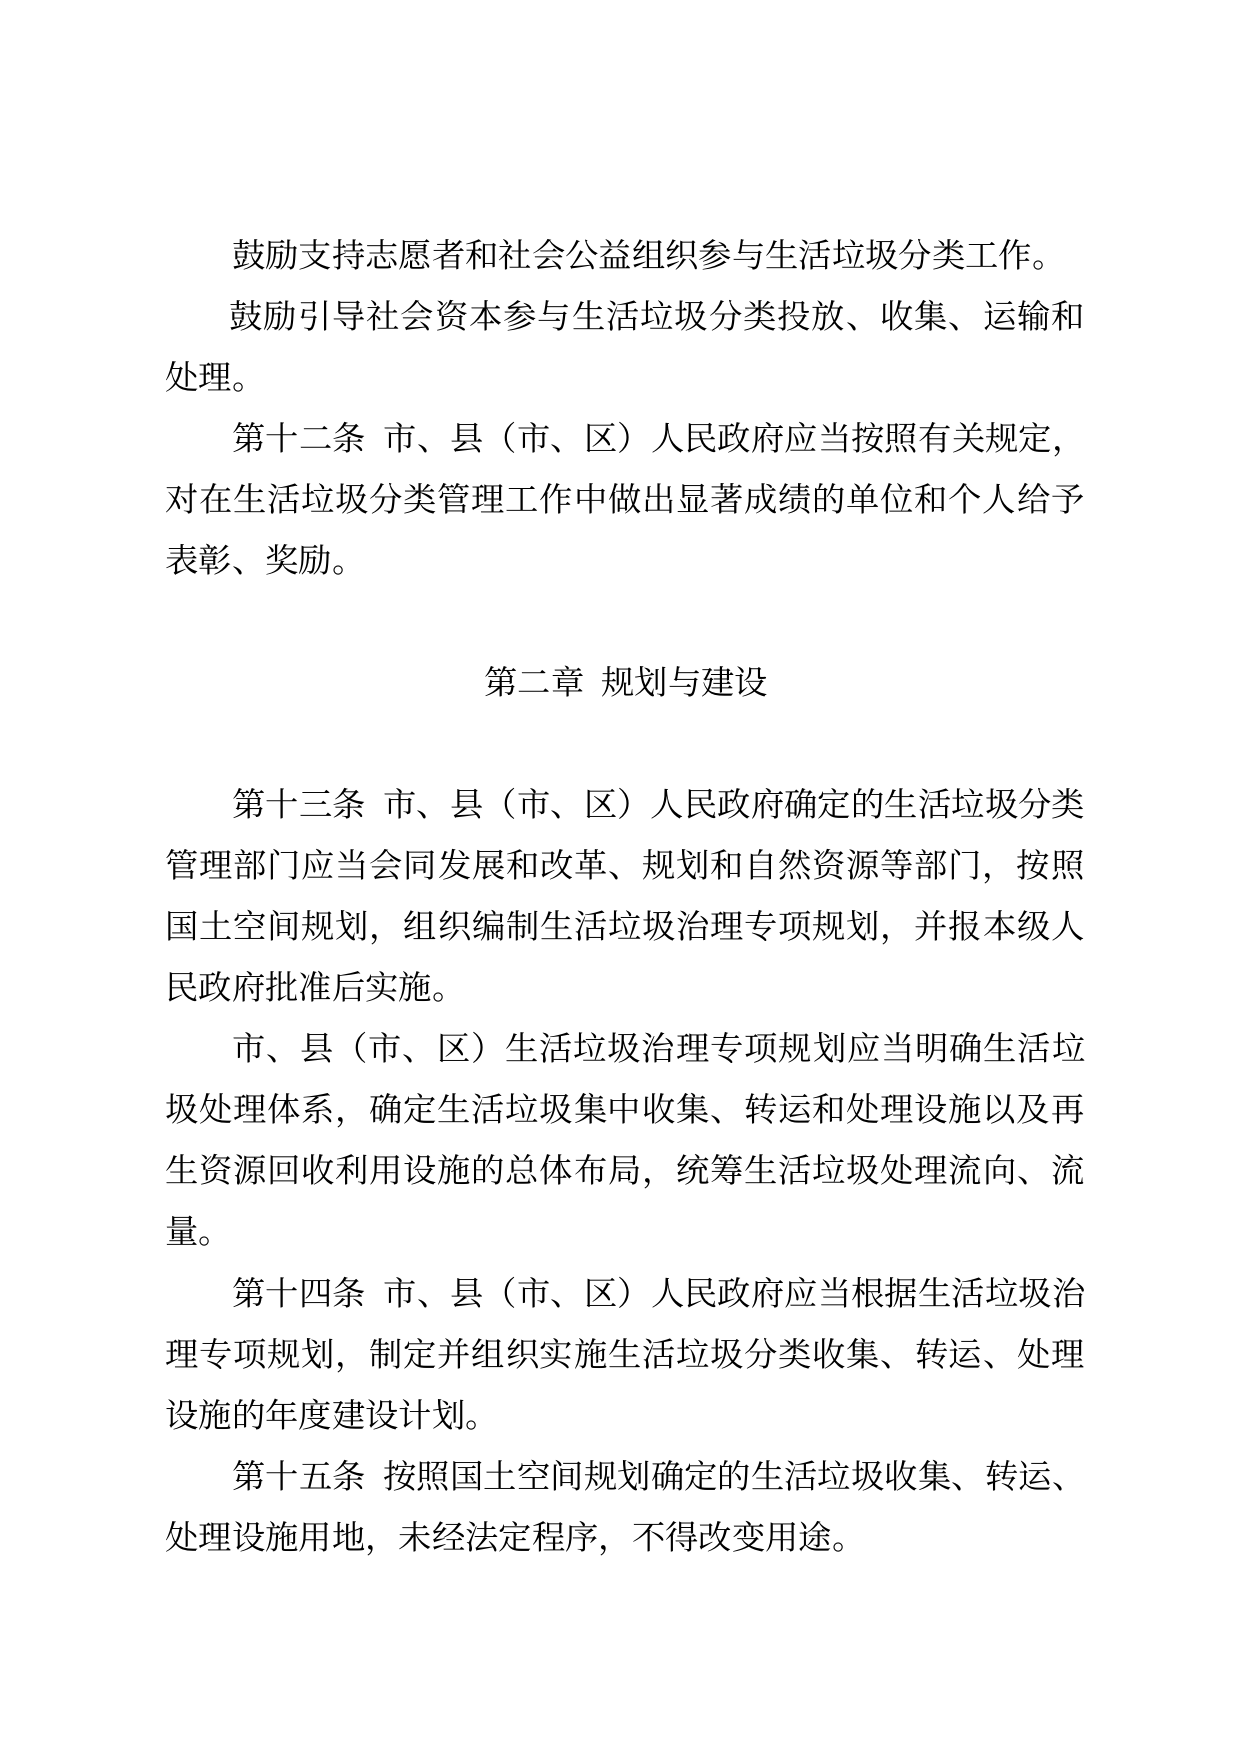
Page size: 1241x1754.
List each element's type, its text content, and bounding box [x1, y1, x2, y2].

text 市、县（市、区）生活垃圾治理专项规划应当明确生活垃圾处理体系，确定生活垃圾集中收集、转运和处理设施以及再生资源回收利用设施的总体布局，统筹生活垃圾处理流向、流量。 [165, 1012, 1087, 1256]
text 第十五条 按照国土空间规划确定的生活垃圾收集、转运、处理设施用地，未经法定程序，不得改变用途。 [165, 1439, 1087, 1561]
text 鼓励引导社会资本参与生活垃圾分类投放、收集、运输和处理。 [165, 279, 1087, 402]
text 第十二条 市、县（市、区）人民政府应当按照有关规定，对在生活垃圾分类管理工作中做出显著成绩的单位和个人给予表彰、奖励。 [165, 402, 1087, 585]
text 第十四条 市、县（市、区）人民政府应当根据生活垃圾治理专项规划，制定并组织实施生活垃圾分类收集、转运、处理设施的年度建设计划。 [165, 1256, 1087, 1439]
text 第二章 规划与建设 [165, 646, 1087, 707]
text 鼓励支持志愿者和社会公益组织参与生活垃圾分类工作。 [165, 218, 1087, 279]
text 第十三条 市、县（市、区）人民政府确定的生活垃圾分类管理部门应当会同发展和改革、规划和自然资源等部门，按照国土空间规划，组织编制生活垃圾治理专项规划，并报本级人民政府批准后实施。 [165, 768, 1087, 1012]
